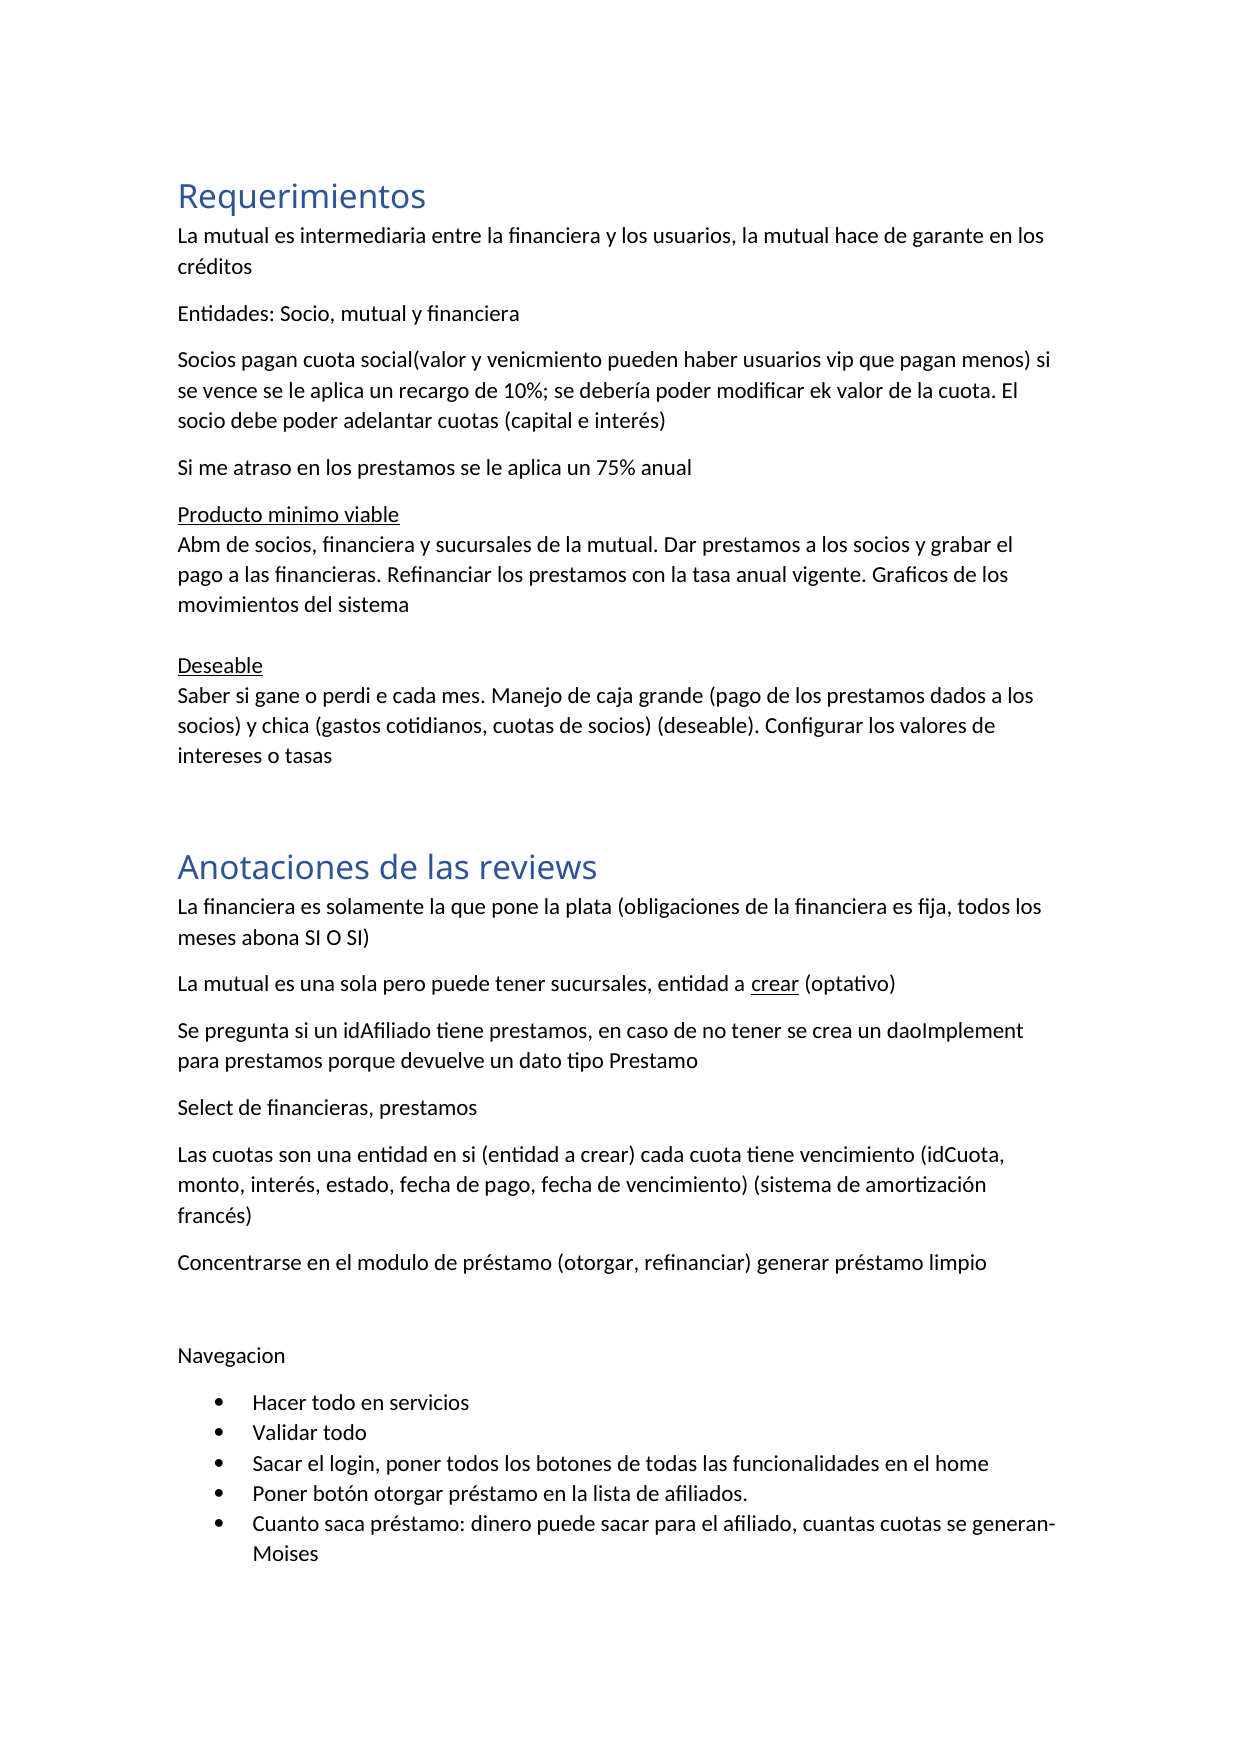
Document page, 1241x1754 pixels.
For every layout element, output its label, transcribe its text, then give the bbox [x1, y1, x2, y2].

subtitle Requerimientos [177, 173, 1063, 218]
list Poner botón otorgar préstamo en la lista de afiliados. [215, 1479, 1063, 1507]
list Cuanto saca préstamo: dinero puede sacar para el afiliado, cuantas cuotas se generan-Moises [215, 1509, 1063, 1567]
text Entidades: Socio, mutual y financiera [177, 299, 1063, 327]
text Deseable [177, 651, 1063, 679]
list Validar todo [215, 1418, 1063, 1446]
text Abm de socios, financiera y sucursales de la mutual. Dar prestamos a los socios y grabar el pago a las financieras. Refinanciar los prestamos con la tasa anual vigente. Graficos de los movimientos del sistema [177, 530, 1063, 618]
list Sacar el login, poner todos los botones de todas las funcionalidades en el home [215, 1449, 1063, 1477]
text Select de financieras, prestamos [177, 1093, 1063, 1121]
text Se pregunta si un idAfiliado tiene prestamos, en caso de no tener se crea un daoImplement para prestamos porque devuelve un dato tipo Prestamo [177, 1016, 1063, 1074]
text Concentrarse en el modulo de préstamo (otorgar, refinanciar) generar préstamo limpio [177, 1248, 1063, 1276]
text La mutual es una sola pero puede tener sucursales, entidad a crear (optativo) [177, 969, 1063, 997]
text Si me atraso en los prestamos se le aplica un 75% anual [177, 453, 1063, 481]
text Producto minimo viable [177, 500, 1063, 528]
text Las cuotas son una entidad en si (entidad a crear) cada cuota tiene vencimiento (idCuota, monto, interés, estado, fecha de pago, fecha de vencimiento) (sistema de amortización francés) [177, 1140, 1063, 1229]
text Socios pagan cuota social(valor y venicmiento pueden haber usuarios vip que pagan menos) si se vence se le aplica un recargo de 10%; se debería poder modificar ek valor de la cuota. El socio debe poder adelantar cuotas (capital e interés) [177, 346, 1063, 434]
subtitle Anotaciones de las reviews [177, 843, 1063, 889]
text Saber si gane o perdi e cada mes. Manejo de caja grande (pago de los prestamos dados a los socios) y chica (gastos cotidianos, cuotas de socios) (deseable). Configurar los valores de intereses o tasas [177, 681, 1063, 769]
list Hacer todo en servicios [215, 1388, 1063, 1416]
text La financiera es solamente la que pone la plata (obligaciones de la financiera es fija, todos los meses abona SI O SI) [177, 892, 1063, 951]
text La mutual es intermediaria entre la financiera y los usuarios, la mutual hace de garante en los créditos [177, 222, 1063, 280]
text Navegacion [177, 1341, 1063, 1369]
